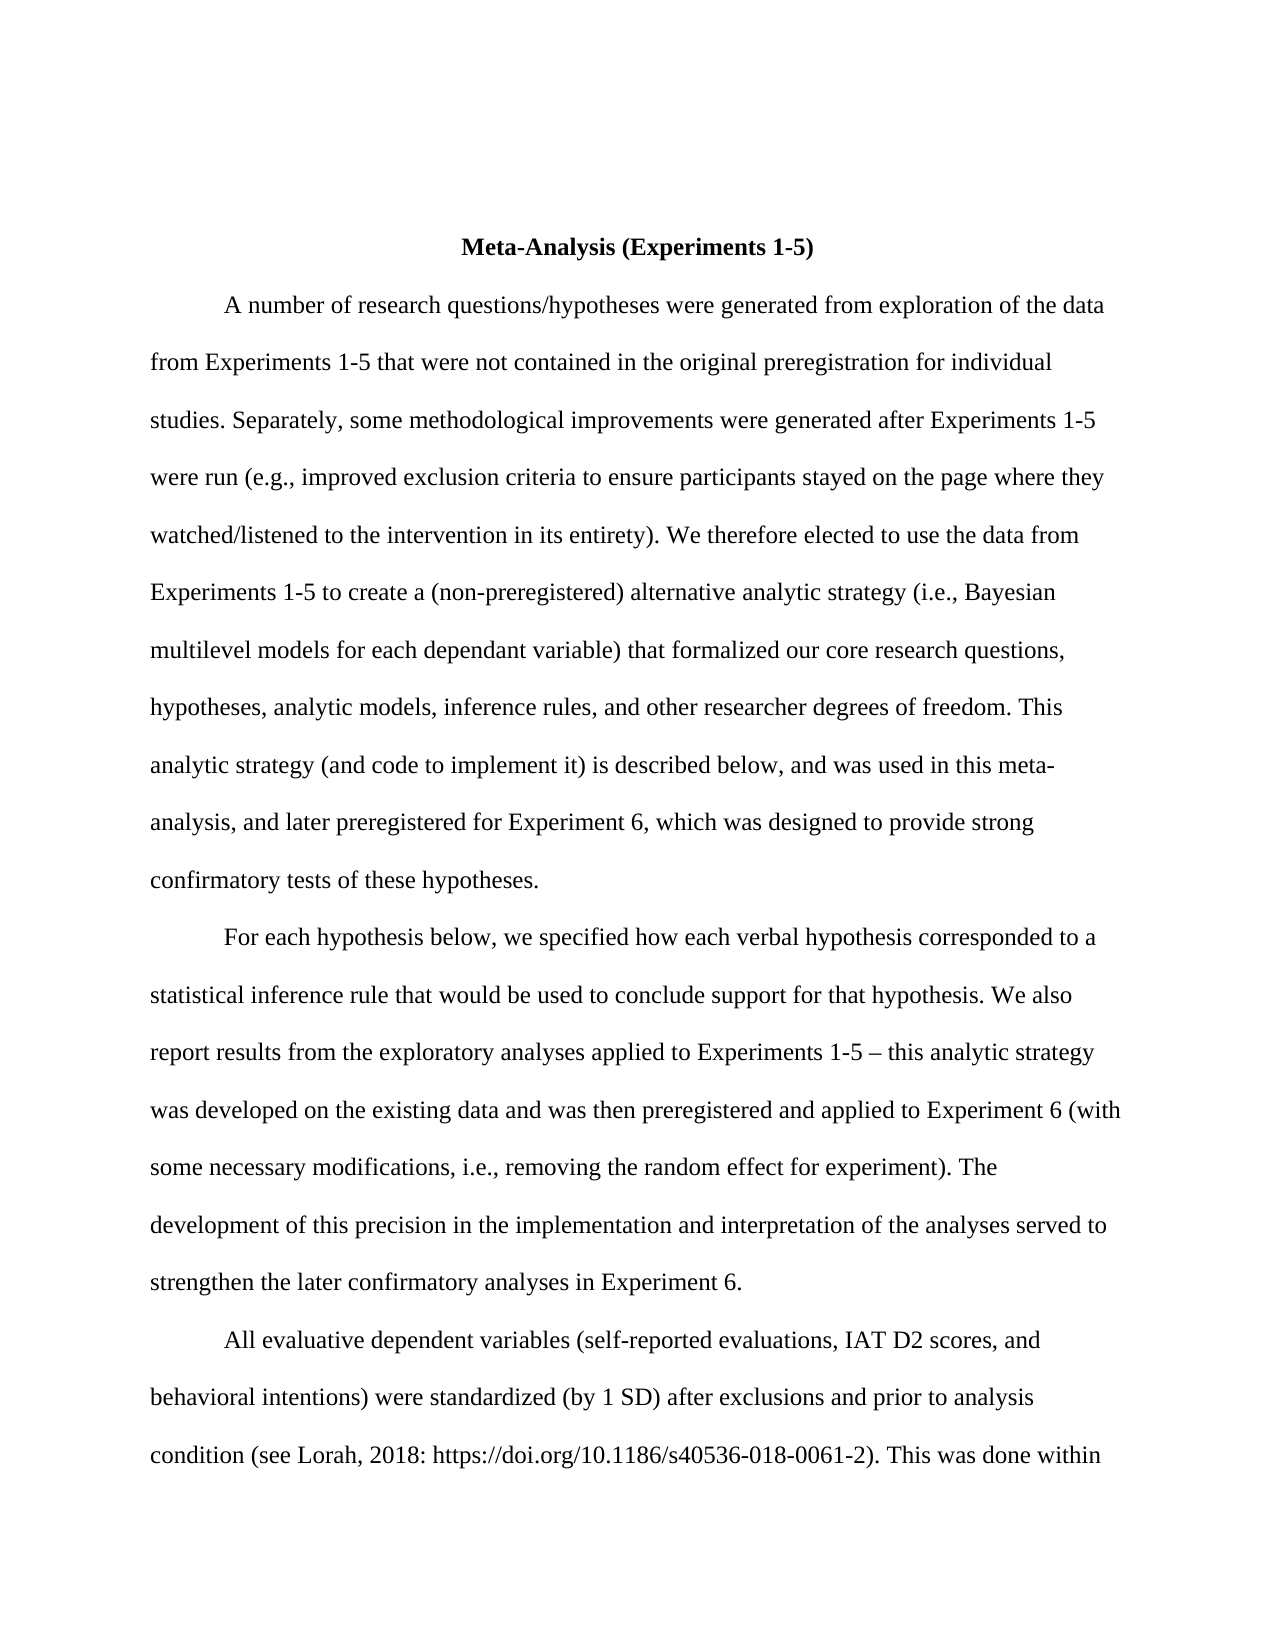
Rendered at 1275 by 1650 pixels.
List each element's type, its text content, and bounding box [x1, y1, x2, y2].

text Meta-Analysis (Experiments 1-5) [150, 232, 1125, 261]
text A number of research questions/hypotheses were generated from exploration of the data from Experiments 1-5 that were not contained in the original preregistration for individual studies. Separately, some methodological improvements were generated after Experiments 1-5 were run (e.g., improved exclusion criteria to ensure participants stayed on the page where they watched/listened to the intervention in its entirety). We therefore elected to use the data from Experiments 1-5 to create a (non-preregistered) alternative analytic strategy (i.e., Bayesian multilevel models for each dependant variable) that formalized our core research questions, hypotheses, analytic models, inference rules, and other researcher degrees of freedom. This analytic strategy (and code to implement it) is described below, and was used in this meta-analysis, and later preregistered for Experiment 6, which was designed to provide strong confirmatory tests of these hypotheses. [150, 290, 1125, 894]
text For each hypothesis below, we specified how each verbal hypothesis corresponded to a statistical inference rule that would be used to conclude support for that hypothesis. We also report results from the exploratory analyses applied to Experiments 1-5 – this analytic strategy was developed on the existing data and was then preregistered and applied to Experiment 6 (with some necessary modifications, i.e., removing the random effect for experiment). The development of this precision in the implementation and interpretation of the analyses served to strengthen the later confirmatory analyses in Experiment 6. [150, 922, 1125, 1296]
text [150, 1325, 1125, 1469]
